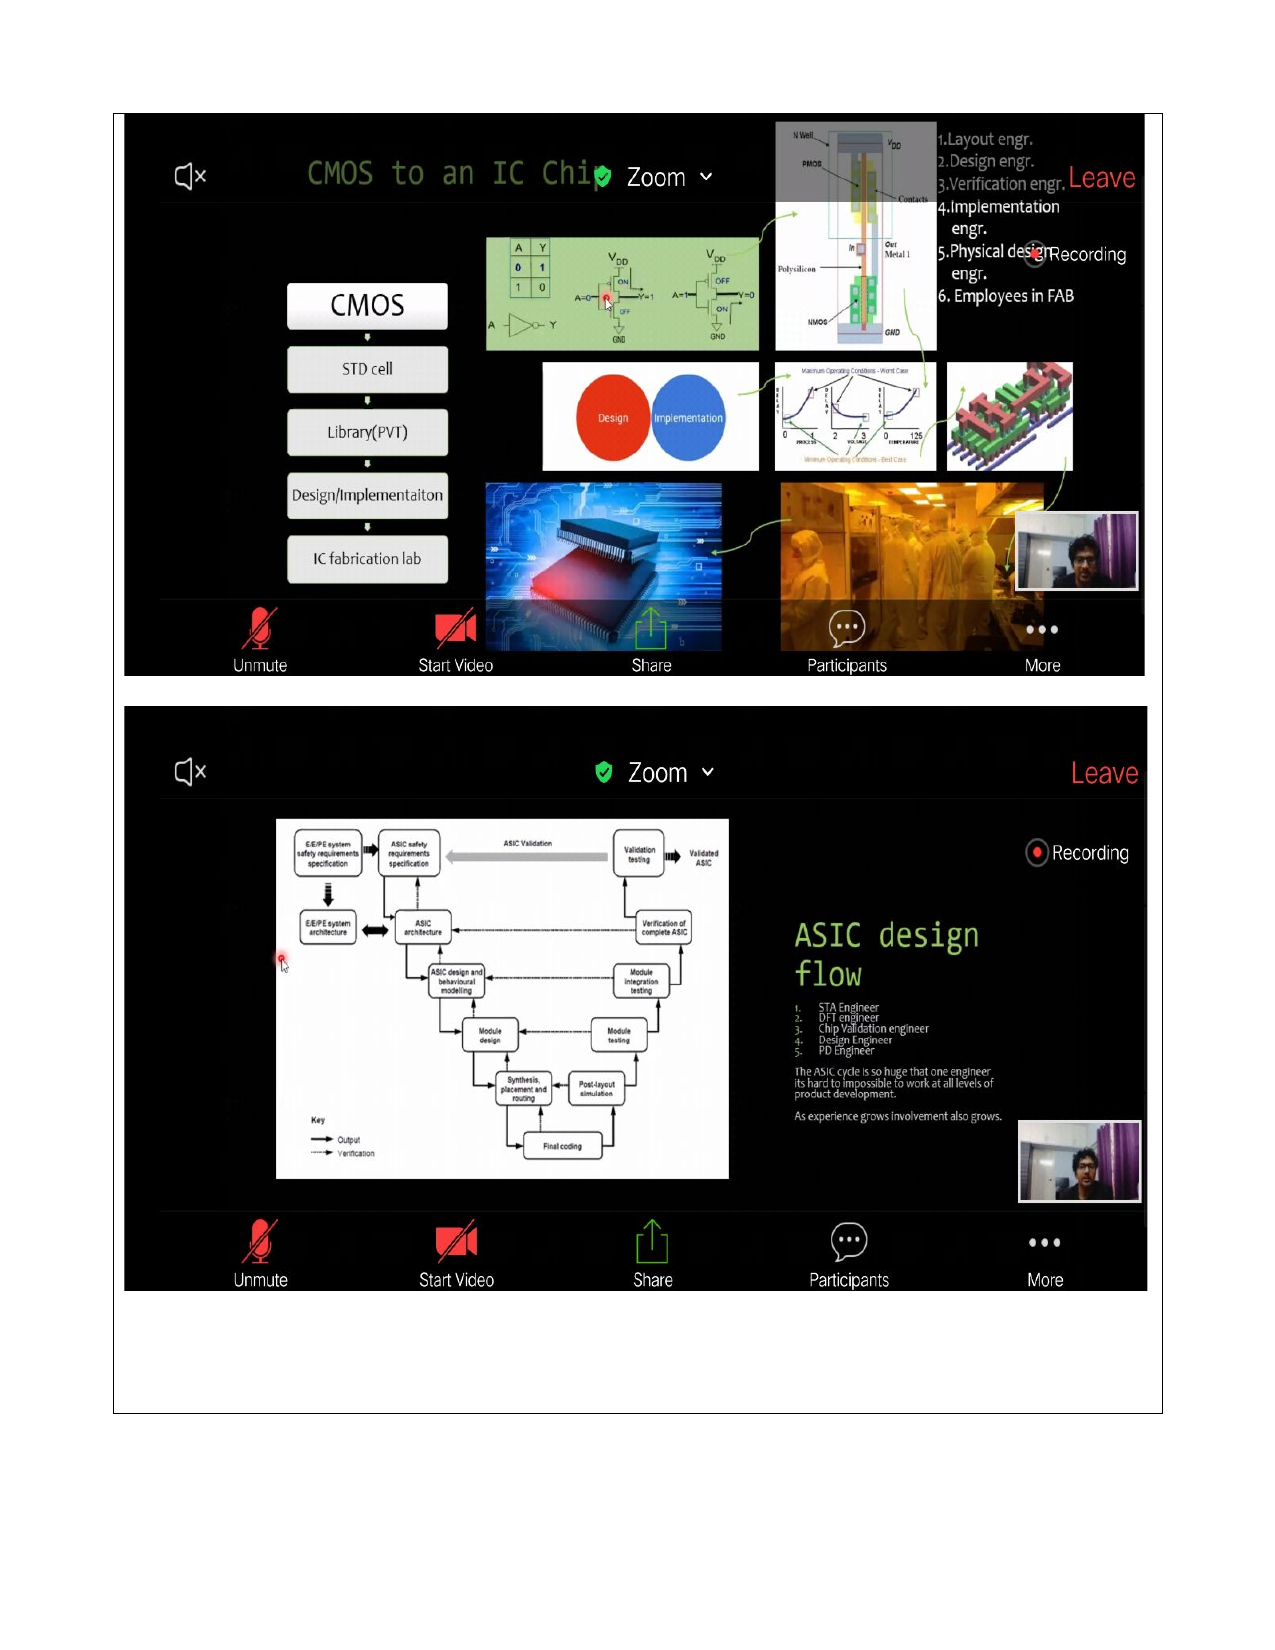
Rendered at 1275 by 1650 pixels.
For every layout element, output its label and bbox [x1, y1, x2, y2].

table_cell [114, 114, 1162, 1413]
picture [124, 706, 1148, 1291]
picture [124, 113, 1145, 676]
